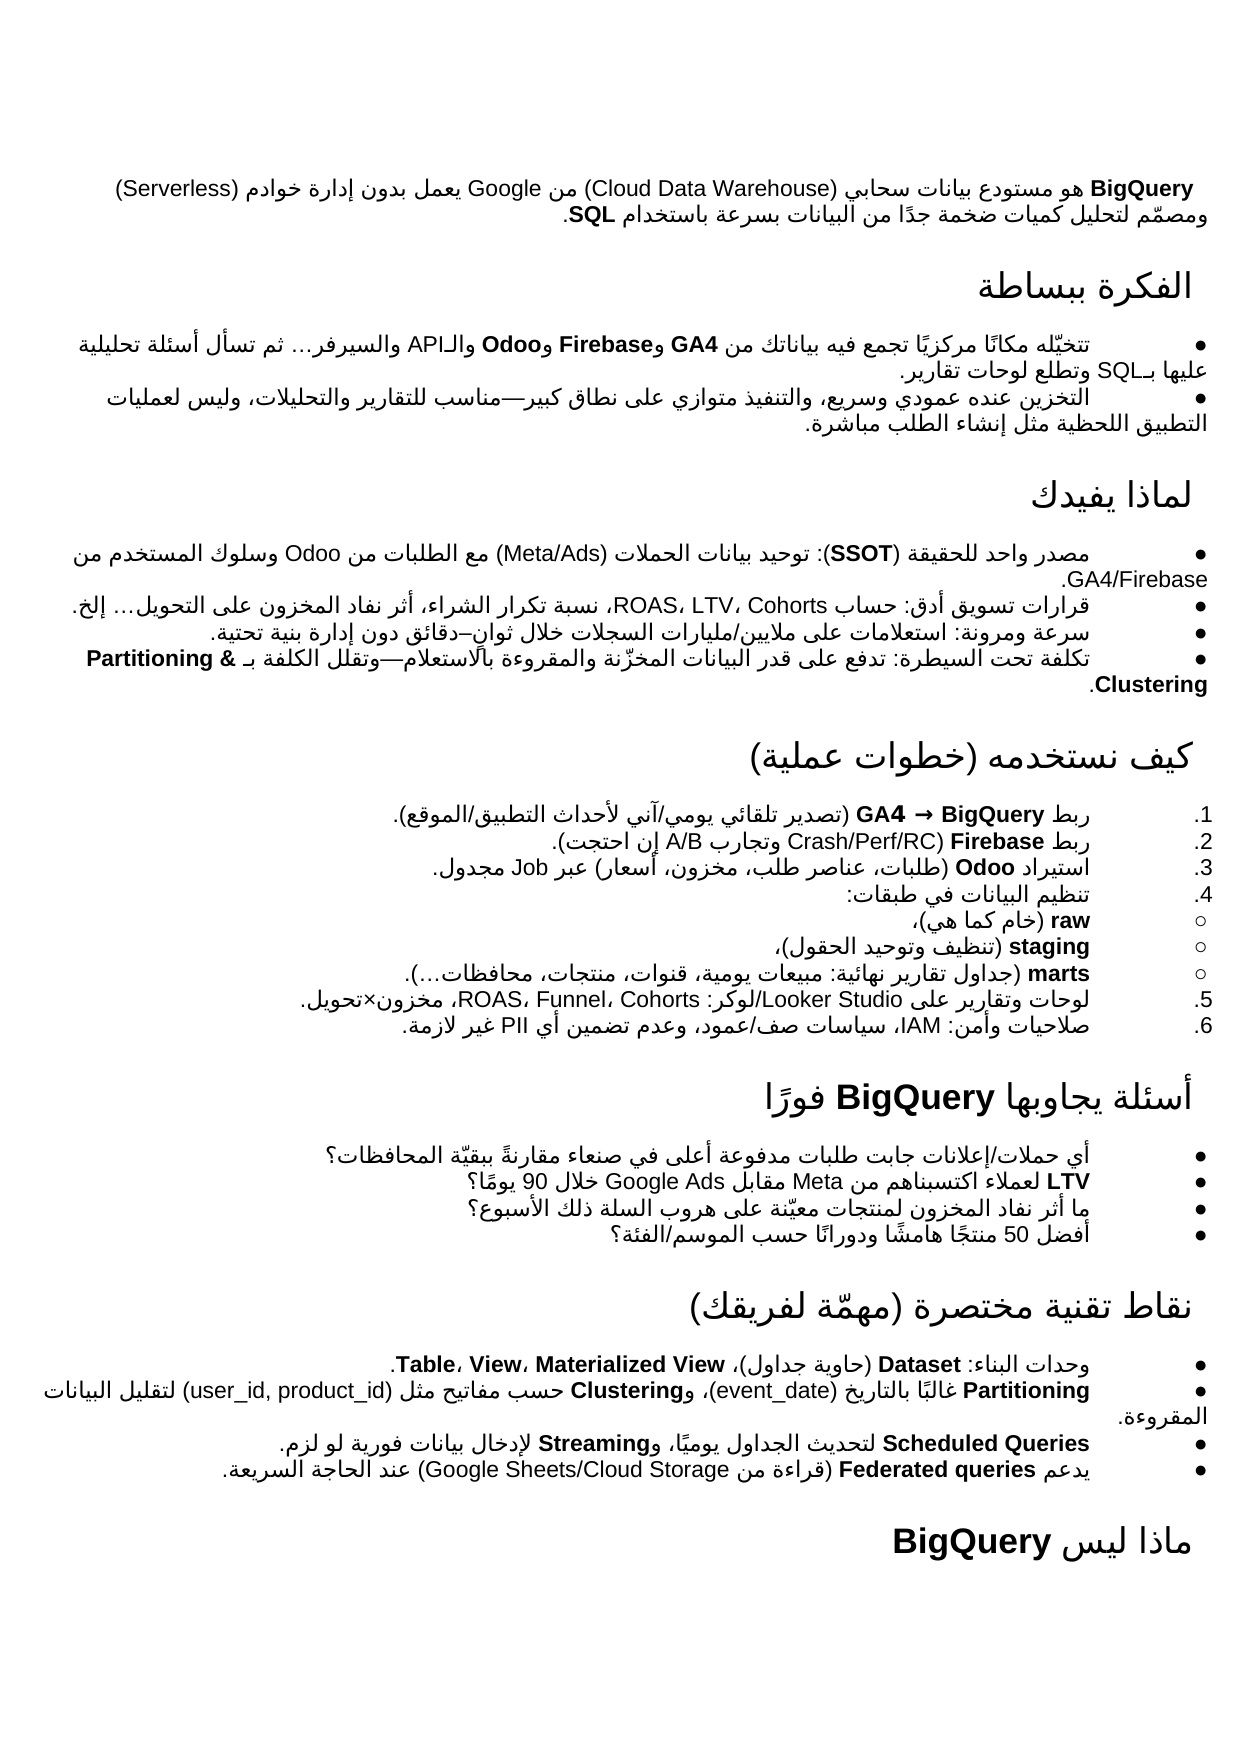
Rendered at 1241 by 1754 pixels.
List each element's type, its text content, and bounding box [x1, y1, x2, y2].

list raw (خام كما هي)، [42, 907, 1208, 933]
subtitle ماذا ليس BigQuery [42, 1520, 1208, 1561]
list ربط Firebase (Crash/Perf/RC وتجارب A/B إن احتجت). [42, 828, 1208, 854]
list staging (تنظيف وتوحيد الحقول)، [42, 933, 1208, 959]
text BigQuery هو مستودع بيانات سحابي (Cloud Data Warehouse) من Google يعمل بدون إدارة خوادم (Serverless) ومصمّم لتحليل كميات ضخمة جدًا من البيانات بسرعة باستخدام SQL. [42, 175, 1208, 228]
list لوحات وتقارير على Looker Studio/لوكر: ROAS، Funnel، Cohorts، مخزون×تحويل. [42, 986, 1208, 1012]
subtitle كيف نستخدمه (خطوات عملية) [42, 735, 1208, 776]
list صلاحيات وأمن: IAM، سياسات صف/عمود، وعدم تضمين أي PII غير لازمة. [42, 1012, 1208, 1039]
subtitle أسئلة يجاوبها BigQuery فورًا [42, 1076, 1208, 1117]
list تتخيّله مكانًا مركزيًا تجمع فيه بياناتك من GA4 وFirebase وOdoo والـAPI والسيرفر… ثم تسأل أسئلة تحليلية عليها بـSQL وتطلع لوحات تقارير. [42, 331, 1208, 384]
list Scheduled Queries لتحديث الجداول يوميًا، وStreaming لإدخال بيانات فورية لو لزم. [42, 1429, 1208, 1456]
list LTV لعملاء اكتسبناهم من Meta مقابل Google Ads خلال 90 يومًا؟ [42, 1168, 1208, 1194]
list يدعم Federated queries (قراءة من Google Sheets/Cloud Storage) عند الحاجة السريعة. [42, 1456, 1208, 1482]
subtitle الفكرة ببساطة [42, 265, 1208, 306]
list تكلفة تحت السيطرة: تدفع على قدر البيانات المخزّنة والمقروءة بالاستعلام—وتقلل الكلفة بـ Partitioning & Clustering. [42, 645, 1208, 698]
list سرعة ومرونة: استعلامات على ملايين/مليارات السجلات خلال ثوانٍ–دقائق دون إدارة بنية تحتية. [42, 619, 1208, 645]
list التخزين عنده عمودي وسريع، والتنفيذ متوازي على نطاق كبير—مناسب للتقارير والتحليلات، وليس لعمليات التطبيق اللحظية مثل إنشاء الطلب مباشرة. [42, 384, 1208, 436]
list قرارات تسويق أدق: حساب ROAS، LTV، Cohorts، نسبة تكرار الشراء، أثر نفاد المخزون على التحويل… إلخ. [42, 592, 1208, 619]
list marts (جداول تقارير نهائية: مبيعات يومية، قنوات، منتجات، محافظات…). [42, 959, 1208, 986]
list مصدر واحد للحقيقة (SSOT): توحيد بيانات الحملات (Meta/Ads) مع الطلبات من Odoo وسلوك المستخدم من GA4/Firebase. [42, 539, 1208, 592]
list أفضل 50 منتجًا هامشًا ودورانًا حسب الموسم/الفئة؟ [42, 1221, 1208, 1247]
list Partitioning غالبًا بالتاريخ (event_date)، وClustering حسب مفاتيح مثل (user_id, product_id) لتقليل البيانات المقروءة. [42, 1377, 1208, 1429]
list تنظيم البيانات في طبقات: [42, 881, 1208, 907]
list ما أثر نفاد المخزون لمنتجات معيّنة على هروب السلة ذلك الأسبوع؟ [42, 1194, 1208, 1221]
list ربط GA4 → BigQuery (تصدير تلقائي يومي/آني لأحداث التطبيق/الموقع). [42, 801, 1208, 828]
list وحدات البناء: Dataset (حاوية جداول)، Table، View، Materialized View. [42, 1351, 1208, 1377]
subtitle نقاط تقنية مختصرة (مهمّة لفريقك) [42, 1285, 1208, 1326]
list أي حملات/إعلانات جابت طلبات مدفوعة أعلى في صنعاء مقارنةً ببقيّة المحافظات؟ [42, 1142, 1208, 1168]
list استيراد Odoo (طلبات، عناصر طلب، مخزون، أسعار) عبر Job مجدول. [42, 854, 1208, 881]
subtitle لماذا يفيدك [42, 474, 1208, 514]
